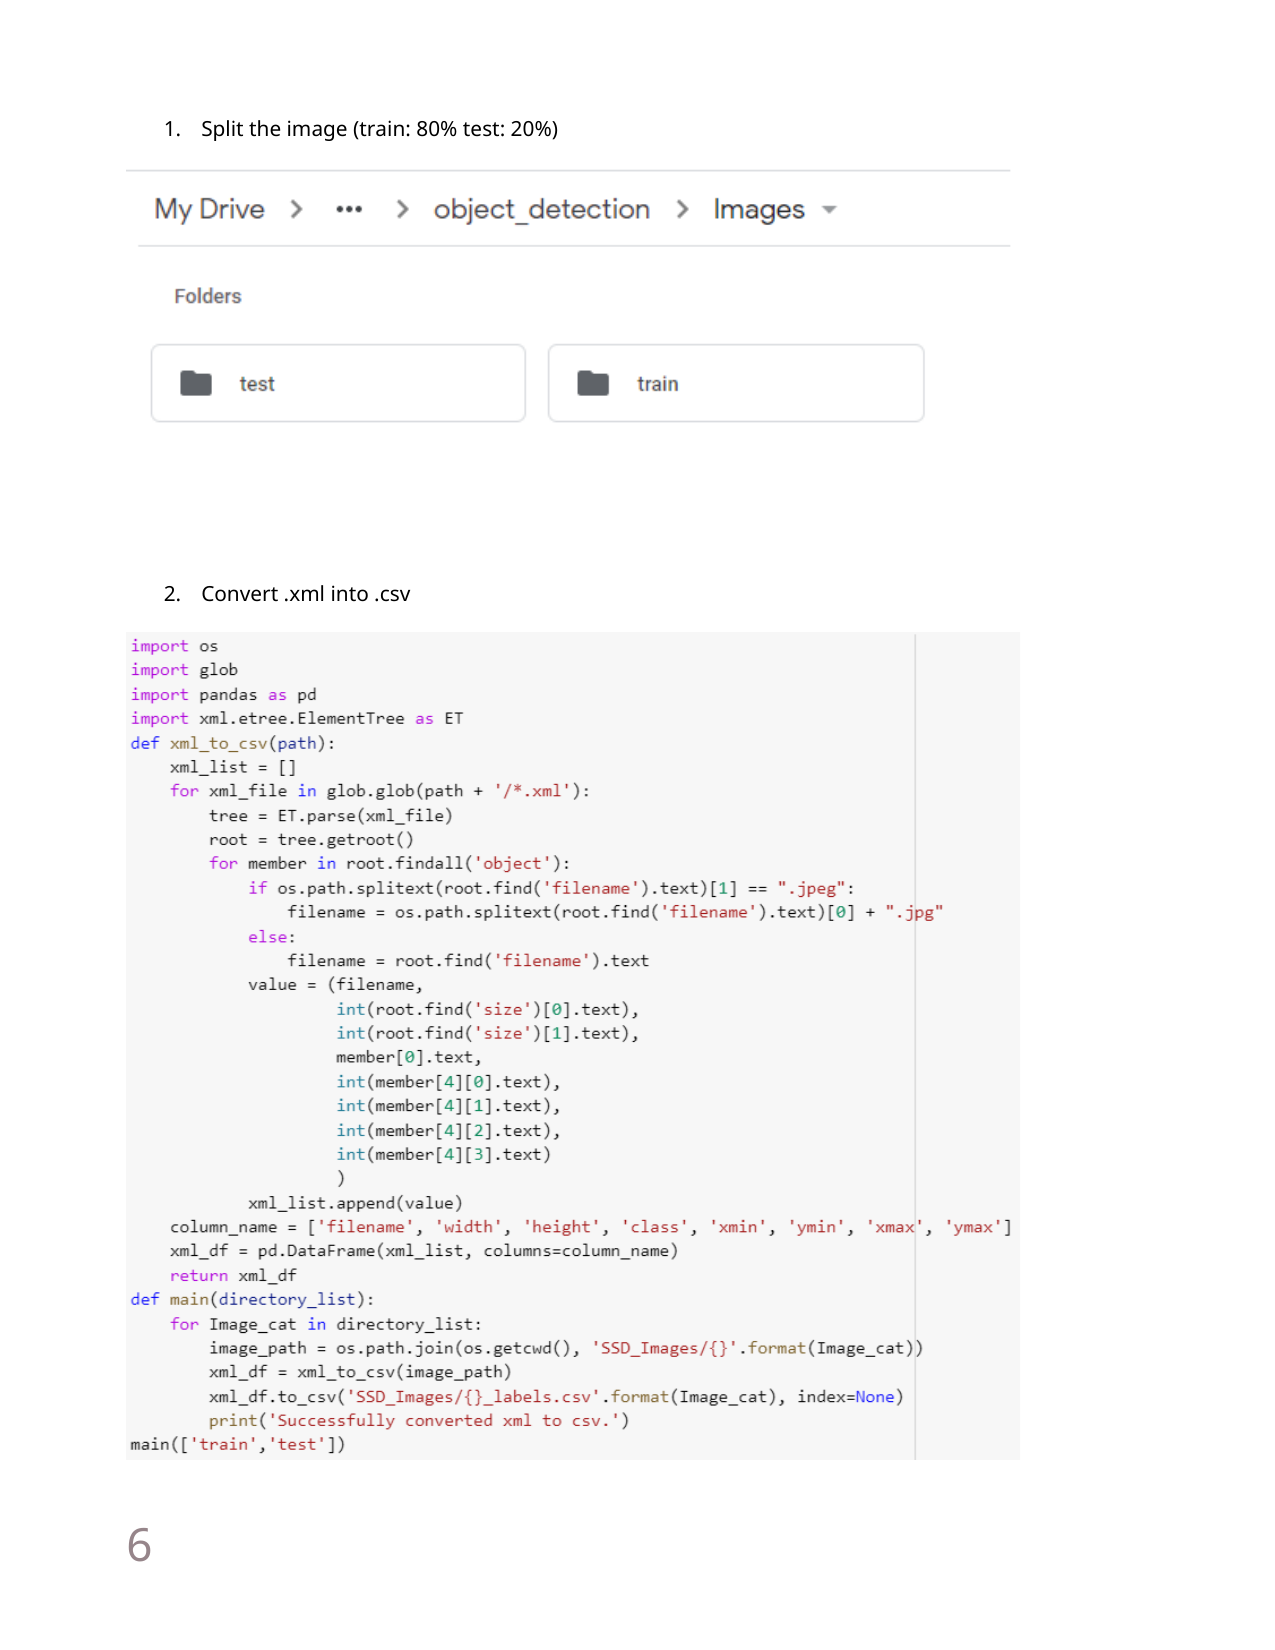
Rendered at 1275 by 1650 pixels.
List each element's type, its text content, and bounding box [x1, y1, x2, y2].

list Split the image (train: 80% test: 20%) [163, 114, 1020, 142]
picture [126, 167, 1011, 501]
list Convert .xml into .csv [163, 579, 1020, 607]
picture [126, 632, 1021, 1460]
